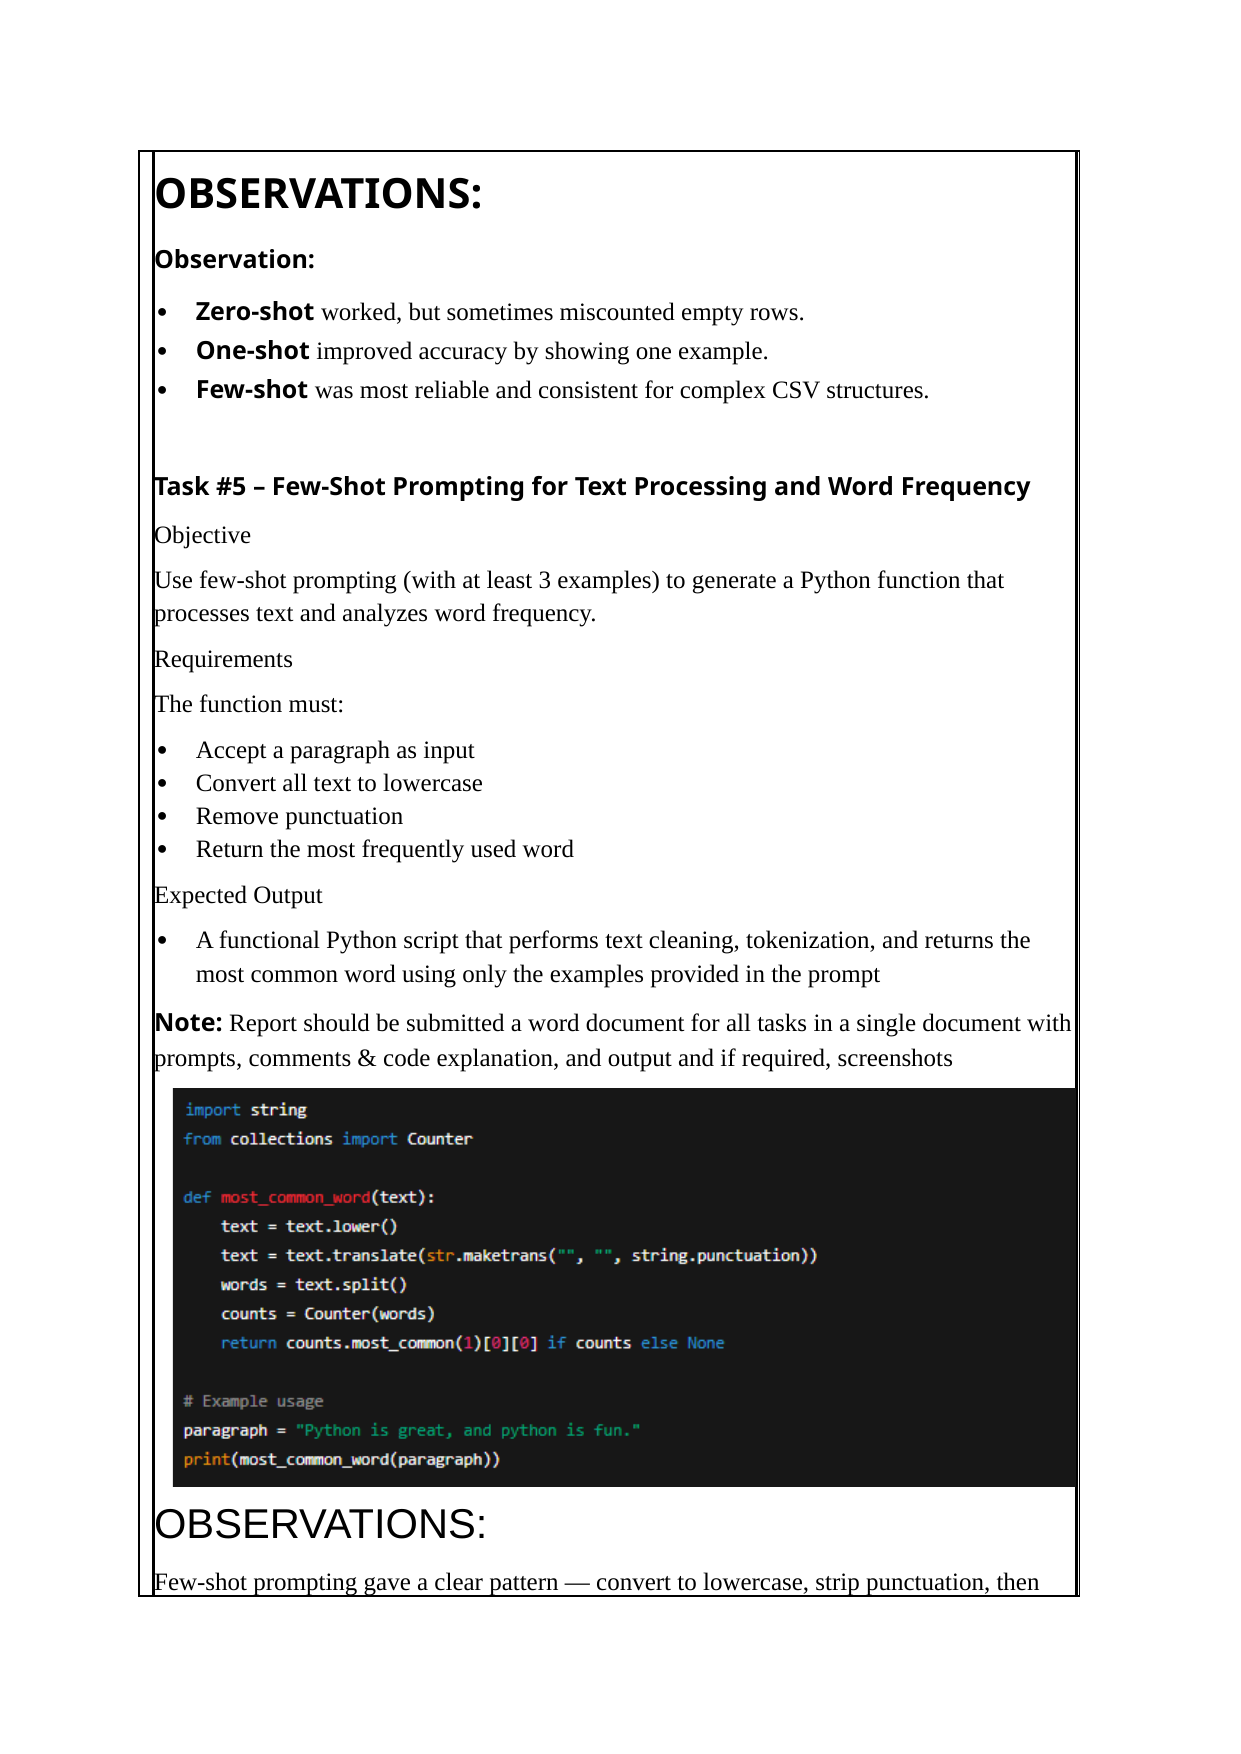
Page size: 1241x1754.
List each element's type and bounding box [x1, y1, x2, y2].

table_cell [155, 152, 1075, 1595]
table_cell [140, 152, 152, 1595]
picture [172, 1088, 1076, 1487]
